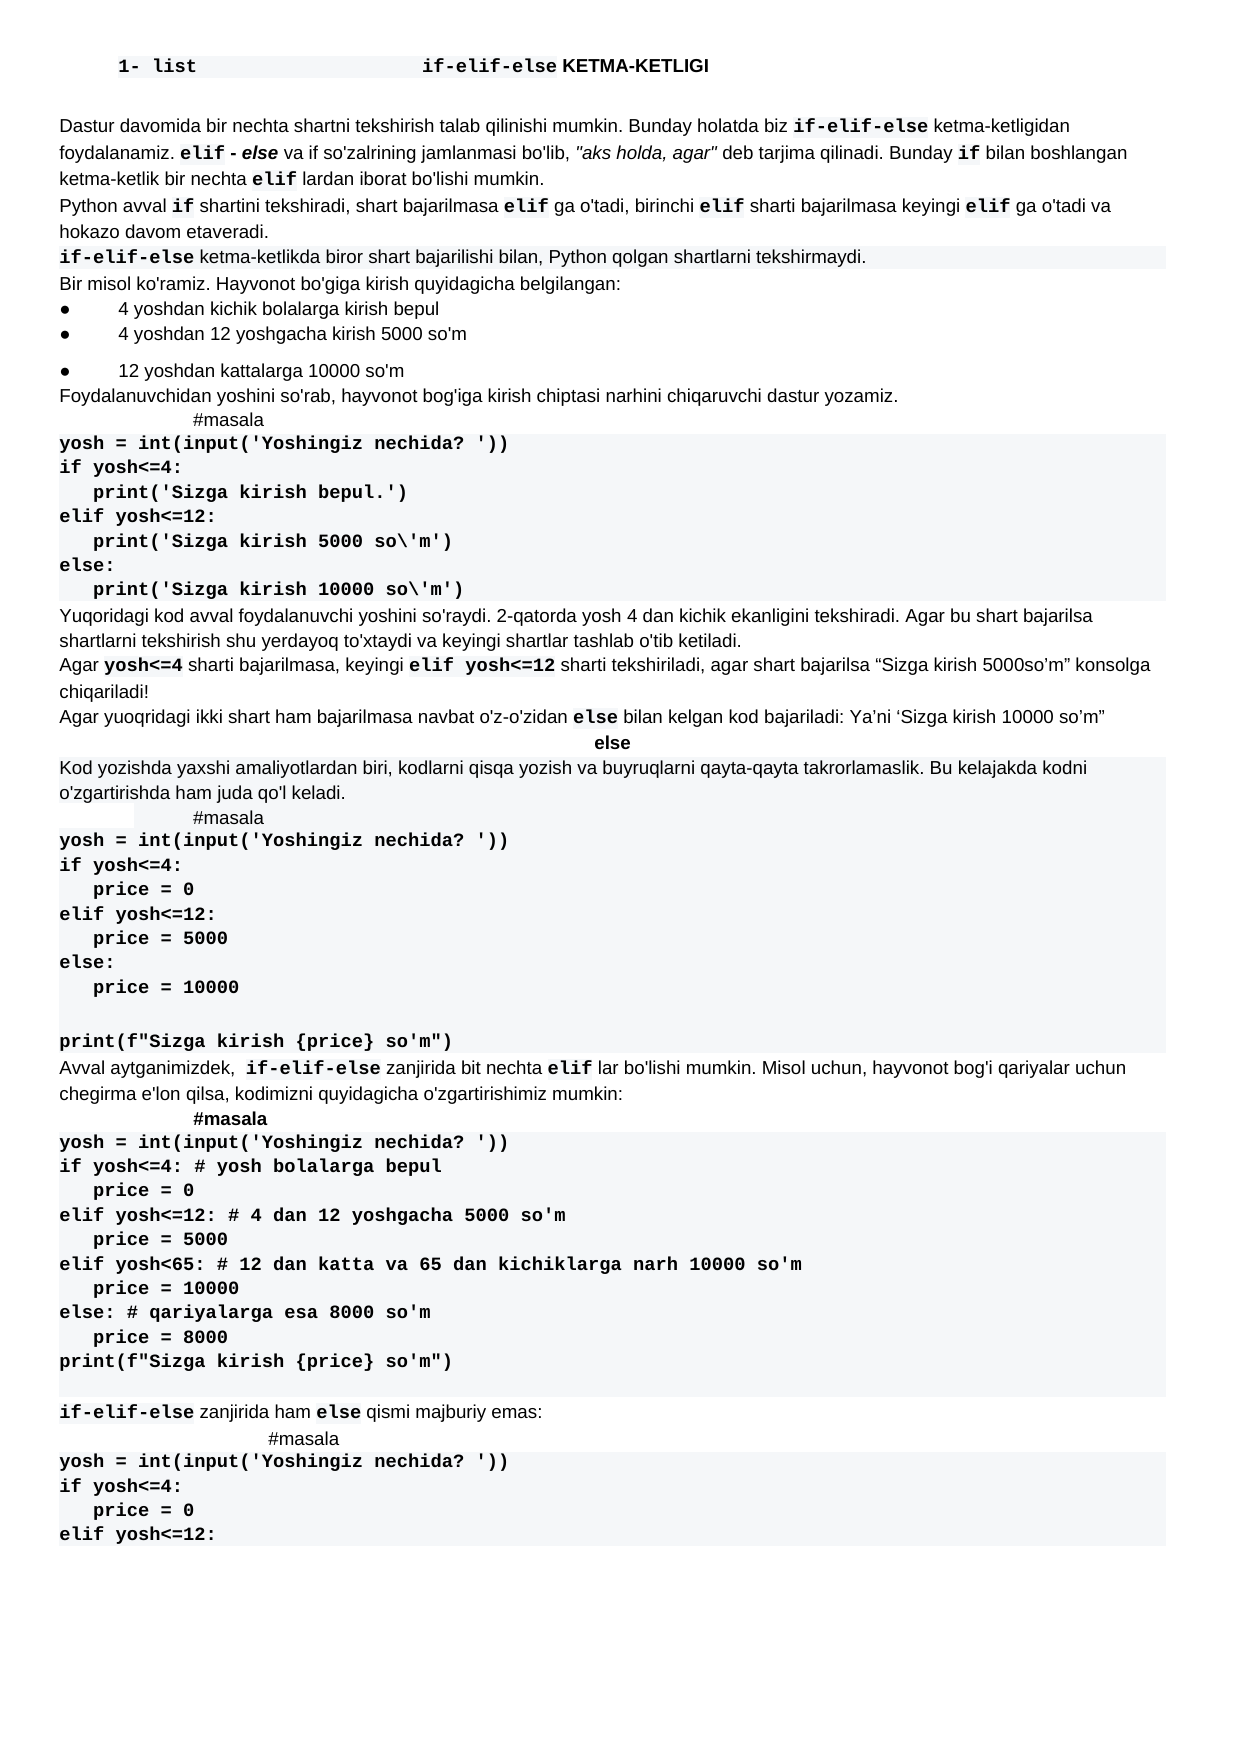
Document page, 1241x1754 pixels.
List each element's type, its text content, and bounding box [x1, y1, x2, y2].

text Yuqoridagi kod avval foydalanuvchi yoshini so'raydi. 2-qatorda yosh 4 dan kichik ekanligini tekshiradi. Agar bu shart bajarilsa shartlarni tekshirish shu yerdayoq to'xtaydi va keyingi shartlar tashlab o'tib ketiladi. [59, 604, 1166, 651]
text 1- list if-elif-else KETMA-KETLIGI [118, 54, 1166, 78]
text price = 10000 [59, 977, 1166, 999]
text yosh = int(input('Yoshingiz nechida? ')) [59, 1132, 1166, 1154]
text price = 0 [59, 880, 1166, 901]
text Avval aytganimizdek, if-elif-else zanjirida bit nechta elif lar bo'lishi mumkin. Misol uchun, hayvonot bog'i qariyalar uchun chegirma e'lon qilsa, kodimizni quyidagicha o'zgartirishimiz mumkin: [59, 1056, 1166, 1104]
text Dastur davomida bir nechta shartni tekshirish talab qilinishi mumkin. Bunday holatda biz if-elif-else ketma-ketligidan foydalanamiz. elif - else va if so'zalrining jamlanmasi bo'lib, "aks holda, agar" deb tarjima qilinadi. Bunday if bilan boshlangan ketma-ketlik bir nechta elif lardan iborat bo'lishi mumkin. [59, 115, 1166, 191]
text Bir misol ko'ramiz. Hayvonot bo'giga kirish quyidagicha belgilangan: [59, 273, 1166, 294]
text if-elif-else zanjirida ham else qismi majburiy emas: [59, 1401, 1166, 1424]
text else: [59, 556, 1166, 577]
list 4 yoshdan kichik bolalarga kirish bepul [59, 297, 1166, 316]
text else: [59, 953, 1166, 974]
text yosh = int(input('Yoshingiz nechida? ')) [59, 1452, 1166, 1473]
text Python avval if shartini tekshiradi, shart bajarilmasa elif ga o'tadi, birinchi elif sharti bajarilmasa keyingi elif ga o'tadi va hokazo davom etaveradi. [59, 195, 1166, 243]
text print(f"Sizga kirish {price} so'm") [59, 1032, 1166, 1053]
text print('Sizga kirish 10000 so\'m') [59, 580, 1166, 601]
text if-elif-else ketma-ketlikda biror shart bajarilishi bilan, Python qolgan shartlarni tekshirmaydi. [59, 246, 1166, 269]
text #masala [59, 1108, 1166, 1129]
text if yosh<=4: [59, 458, 1166, 479]
text price = 0 [59, 1181, 1166, 1202]
list 12 yoshdan kattalarga 10000 so'm [59, 353, 1166, 381]
text price = 10000 [59, 1279, 1166, 1300]
text Kod yozishda yaxshi amaliyotlardan biri, kodlarni qisqa yozish va buyruqlarni qayta-qayta takrorlamaslik. Bu kelajakda kodni o'zgartirishda ham juda qo'l keladi. [59, 757, 1166, 803]
text print('Sizga kirish bepul.') [59, 483, 1166, 504]
text #masala [134, 806, 1166, 828]
text elif yosh<=12: [59, 1525, 1166, 1546]
text elif yosh<=12: # 4 dan 12 yoshgacha 5000 so'm [59, 1206, 1166, 1227]
text yosh = int(input('Yoshingiz nechida? ')) [59, 434, 1166, 455]
text print('Sizga kirish 5000 so\'m') [59, 531, 1166, 553]
text price = 5000 [59, 1230, 1166, 1251]
text Foydalanuvchidan yoshini so'rab, hayvonot bog'iga kirish chiptasi narhini chiqaruvchi dastur yozamiz. [59, 384, 1166, 406]
text #masala [59, 1427, 1166, 1449]
text if yosh<=4: [59, 856, 1166, 877]
text yosh = int(input('Yoshingiz nechida? ')) [59, 831, 1166, 852]
text #masala [134, 409, 1166, 431]
text price = 5000 [59, 929, 1166, 950]
text print(f"Sizga kirish {price} so'm") [59, 1352, 1166, 1373]
text else: # qariyalarga esa 8000 so'm [59, 1303, 1166, 1324]
text else [59, 732, 1166, 754]
text if yosh<=4: # yosh bolalarga bepul [59, 1157, 1166, 1178]
text Agar yuoqridagi ikki shart ham bajarilmasa navbat o'z-o'zidan else bilan kelgan kod bajariladi: Ya’ni ‘Sizga kirish 10000 so’m” [59, 705, 1166, 729]
text Agar yosh<=4 sharti bajarilmasa, keyingi elif yosh<=12 sharti tekshiriladi, agar shart bajarilsa “Sizga kirish 5000so’m” konsolga chiqariladi! [59, 654, 1166, 702]
text price = 0 [59, 1501, 1166, 1522]
text price = 8000 [59, 1327, 1166, 1349]
text elif yosh<65: # 12 dan katta va 65 dan kichiklarga narh 10000 so'm [59, 1254, 1166, 1276]
list 4 yoshdan 12 yoshgacha kirish 5000 so'm [59, 316, 1166, 350]
text elif yosh<=12: [59, 904, 1166, 926]
text if yosh<=4: [59, 1476, 1166, 1498]
text elif yosh<=12: [59, 507, 1166, 528]
